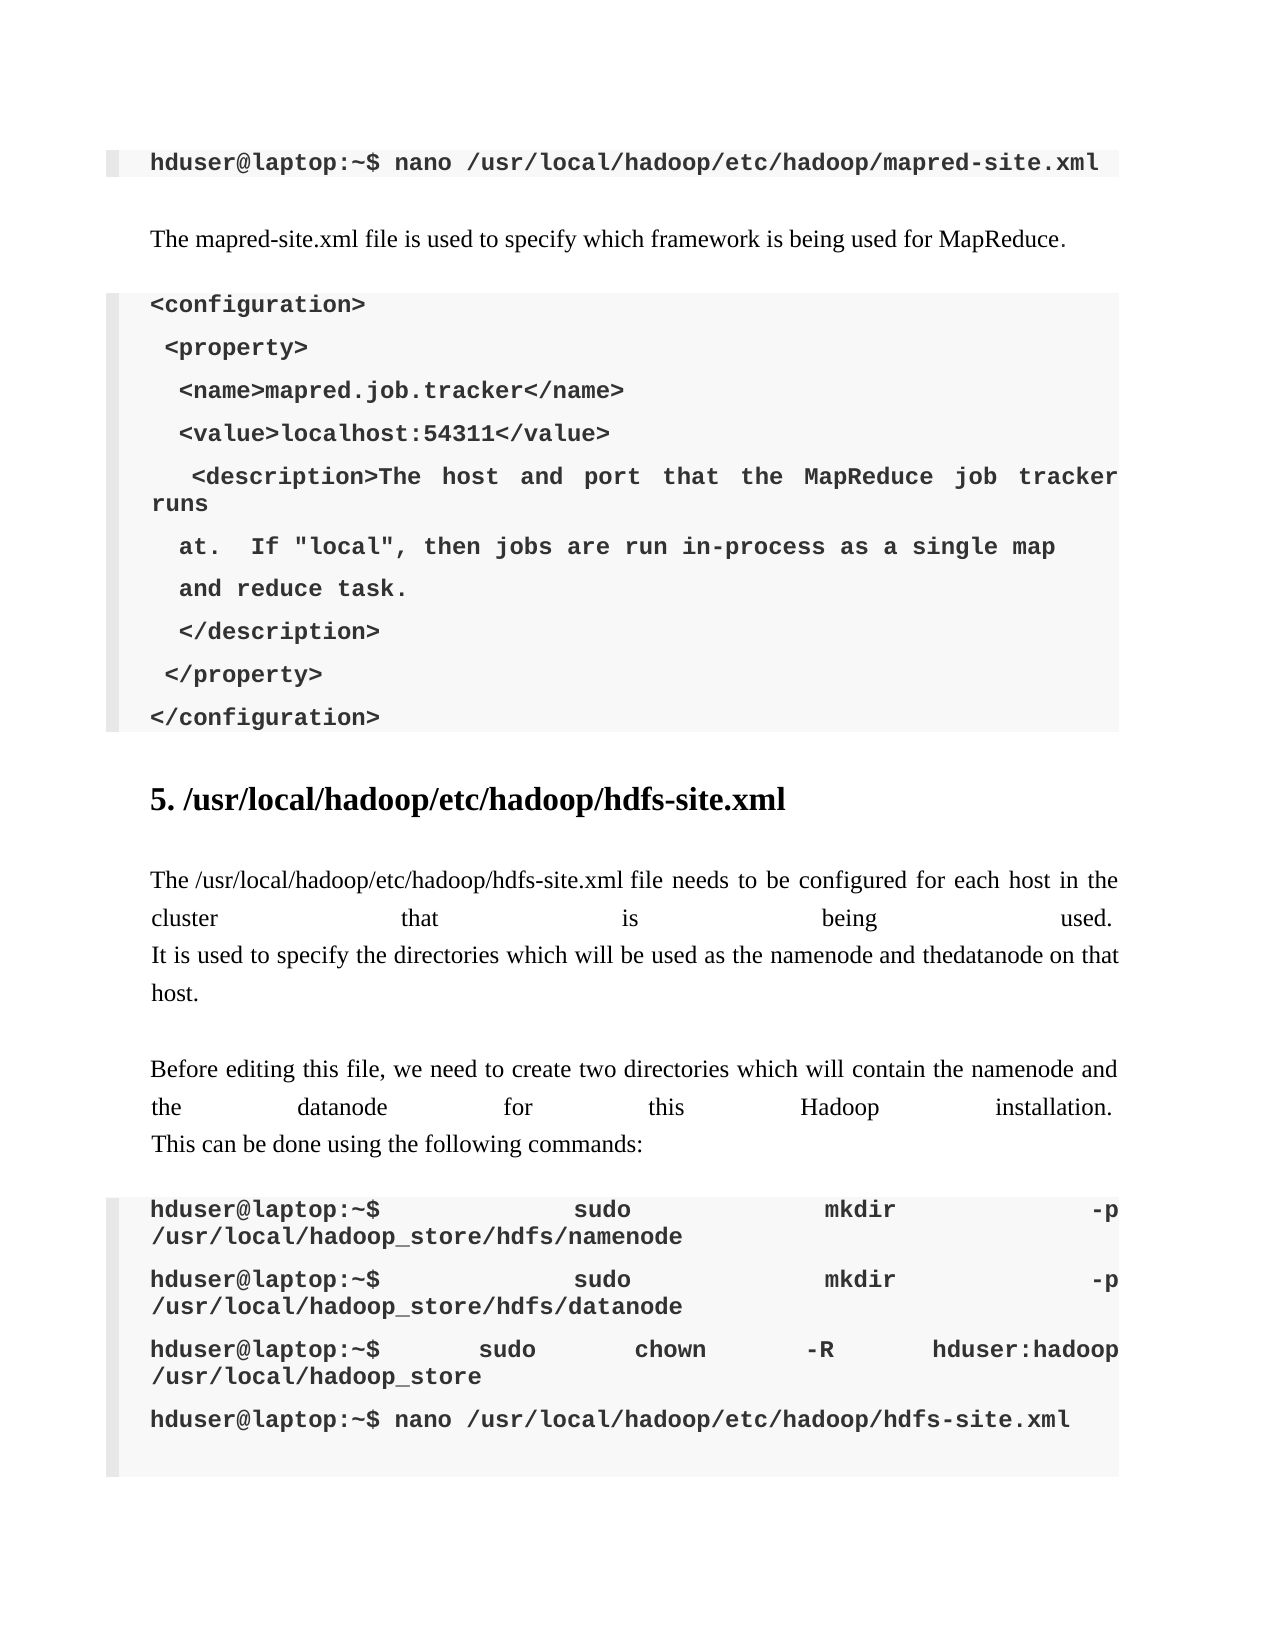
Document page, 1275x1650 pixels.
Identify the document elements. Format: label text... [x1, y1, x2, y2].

text hduser@laptop:~$ nano /usr/local/hadoop/etc/hadoop/mapred-site.xml [119, 150, 1119, 177]
text </description> [119, 620, 1119, 647]
text <description>The host and port that the MapReduce job tracker runs [119, 464, 1119, 518]
text The /usr/local/hadoop/etc/hadoop/hdfs-site.xml file needs to be configured for each host in the cluster that is being used. It is used to specify the directories which will be used as the namenode and thedatanode on that host. [150, 857, 1119, 1007]
text <property> [119, 336, 1119, 363]
text and reduce task. [119, 577, 1119, 604]
text <value>localhost:54311</value> [119, 421, 1119, 448]
text at. If "local", then jobs are run in-process as a single map [119, 534, 1119, 561]
text The mapred-site.xml file is used to specify which framework is being used for MapReduce. [150, 216, 1119, 254]
text hduser@laptop:~$ sudo chown -R hduser:hadoop /usr/local/hadoop_store [119, 1337, 1119, 1392]
text hduser@laptop:~$ sudo mkdir -p /usr/local/hadoop_store/hdfs/datanode [119, 1267, 1119, 1322]
text </configuration> [119, 705, 1119, 732]
text 5. /usr/local/hadoop/etc/hadoop/hdfs-site.xml [150, 779, 1119, 818]
text hduser@laptop:~$ sudo mkdir -p /usr/local/hadoop_store/hdfs/namenode [106, 1197, 1119, 1252]
text <name>mapred.job.tracker</name> [119, 378, 1119, 406]
text <configuration> [119, 293, 1119, 320]
text Before editing this file, we need to create two directories which will contain the namenode and the datanode for this Hadoop installation. This can be done using the following commands: [150, 1046, 1119, 1158]
text hduser@laptop:~$ nano /usr/local/hadoop/etc/hadoop/hdfs-site.xml [119, 1407, 1119, 1434]
text </property> [119, 662, 1119, 690]
